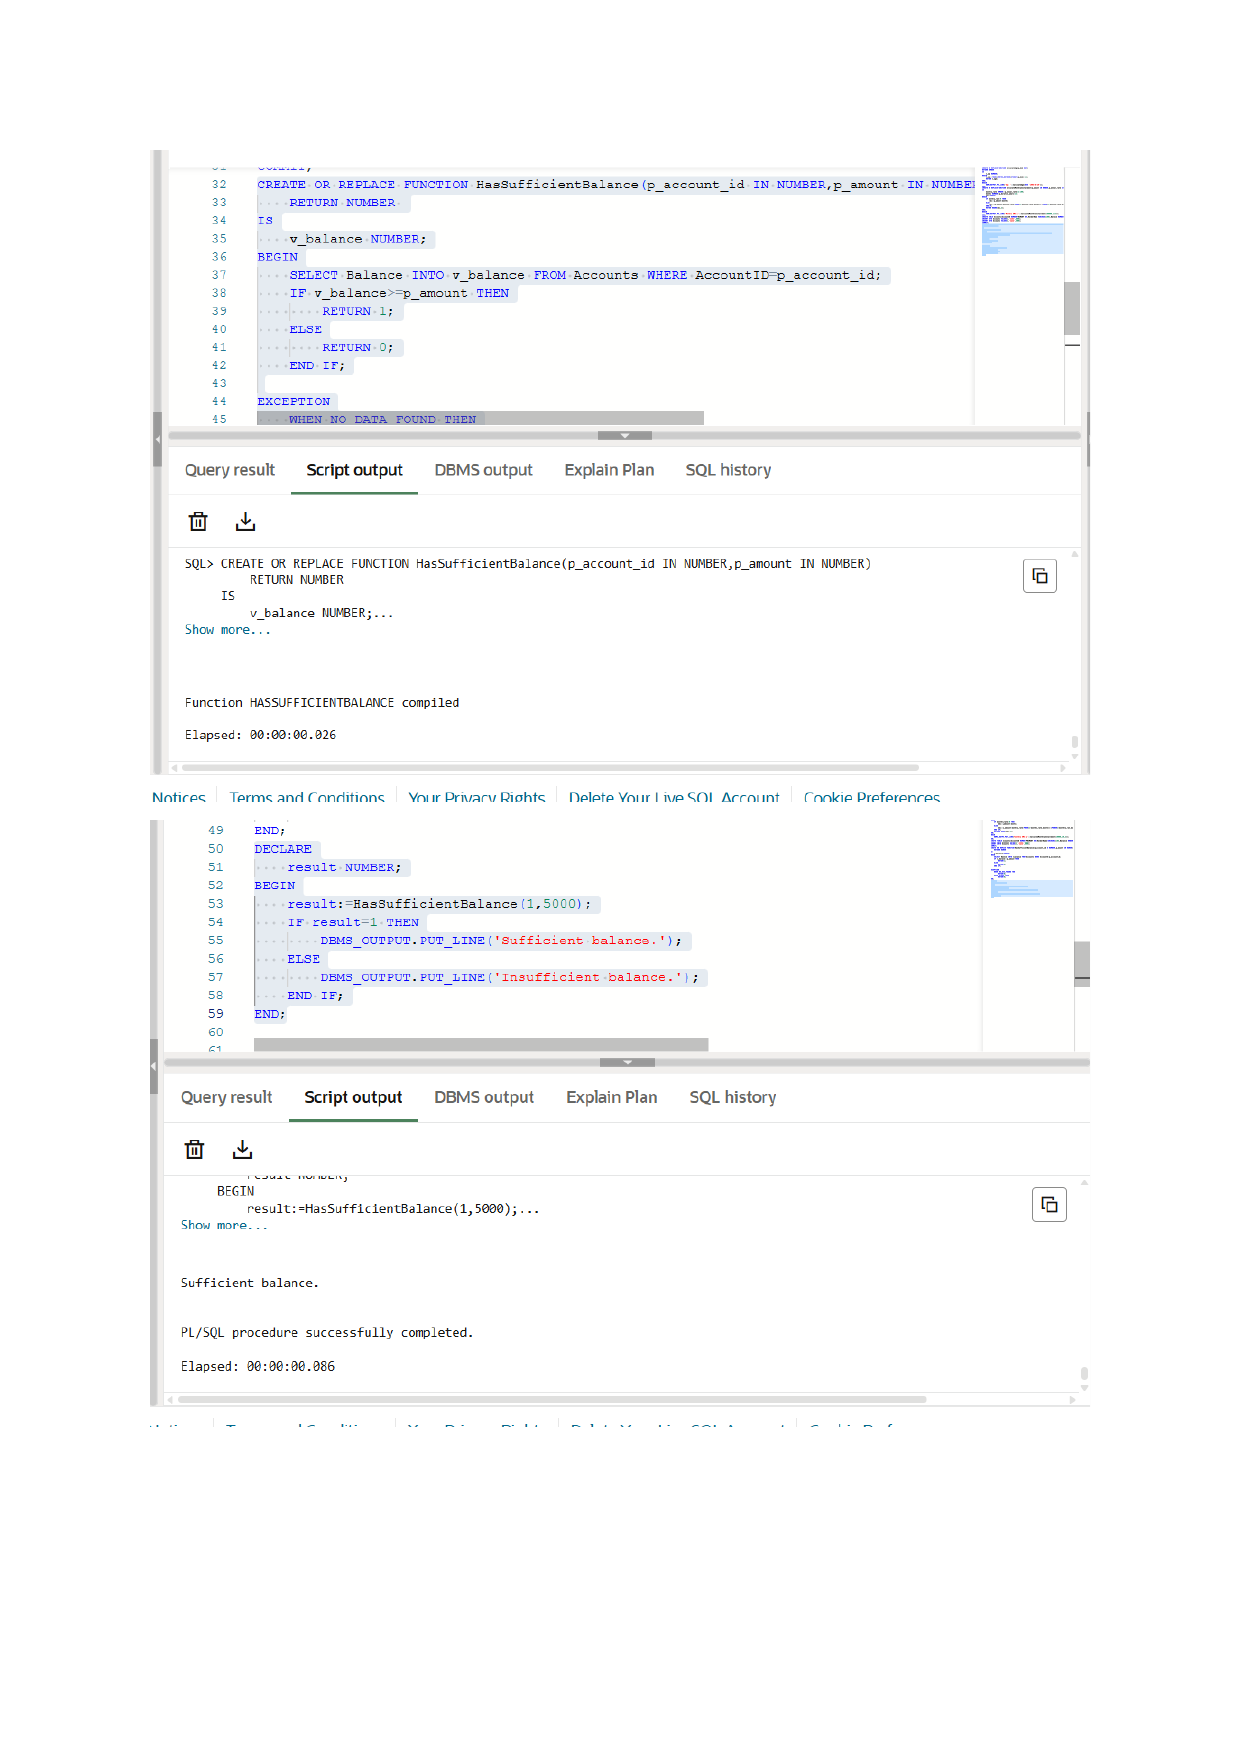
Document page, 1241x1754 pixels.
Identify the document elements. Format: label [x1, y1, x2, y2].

picture [150, 820, 1091, 1427]
picture [595, 797, 606, 802]
picture [150, 150, 1091, 802]
picture [415, 797, 423, 802]
